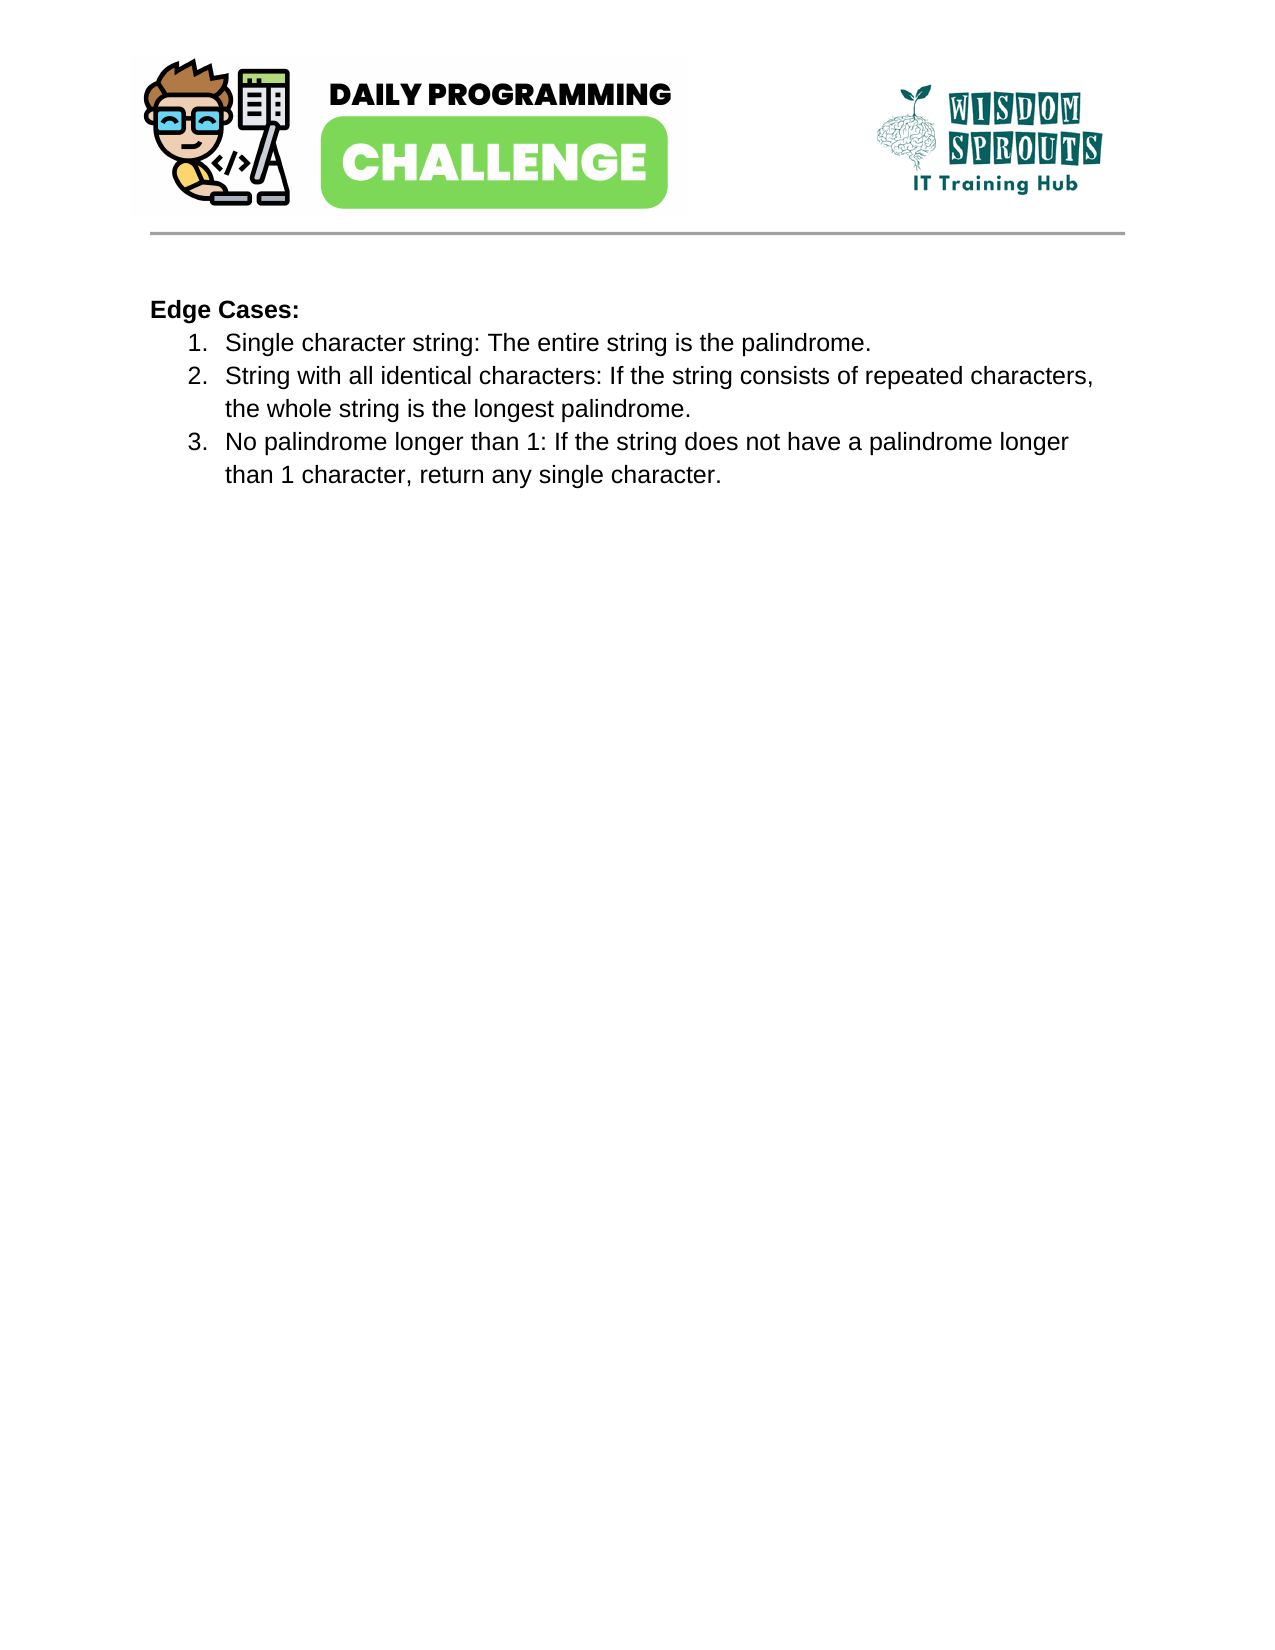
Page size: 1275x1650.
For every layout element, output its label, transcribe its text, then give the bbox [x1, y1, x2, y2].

picture [131, 56, 689, 217]
picture [858, 75, 1125, 198]
text Edge Cases: [150, 295, 1125, 324]
list No palindrome longer than 1: If the string does not have a palindrome longer than 1 character, return any single character. [187, 427, 1125, 489]
list Single character string: The entire string is the palindrome. [187, 328, 1125, 357]
list String with all identical characters: If the string consists of repeated characters, the whole string is the longest palindrome. [187, 361, 1125, 423]
